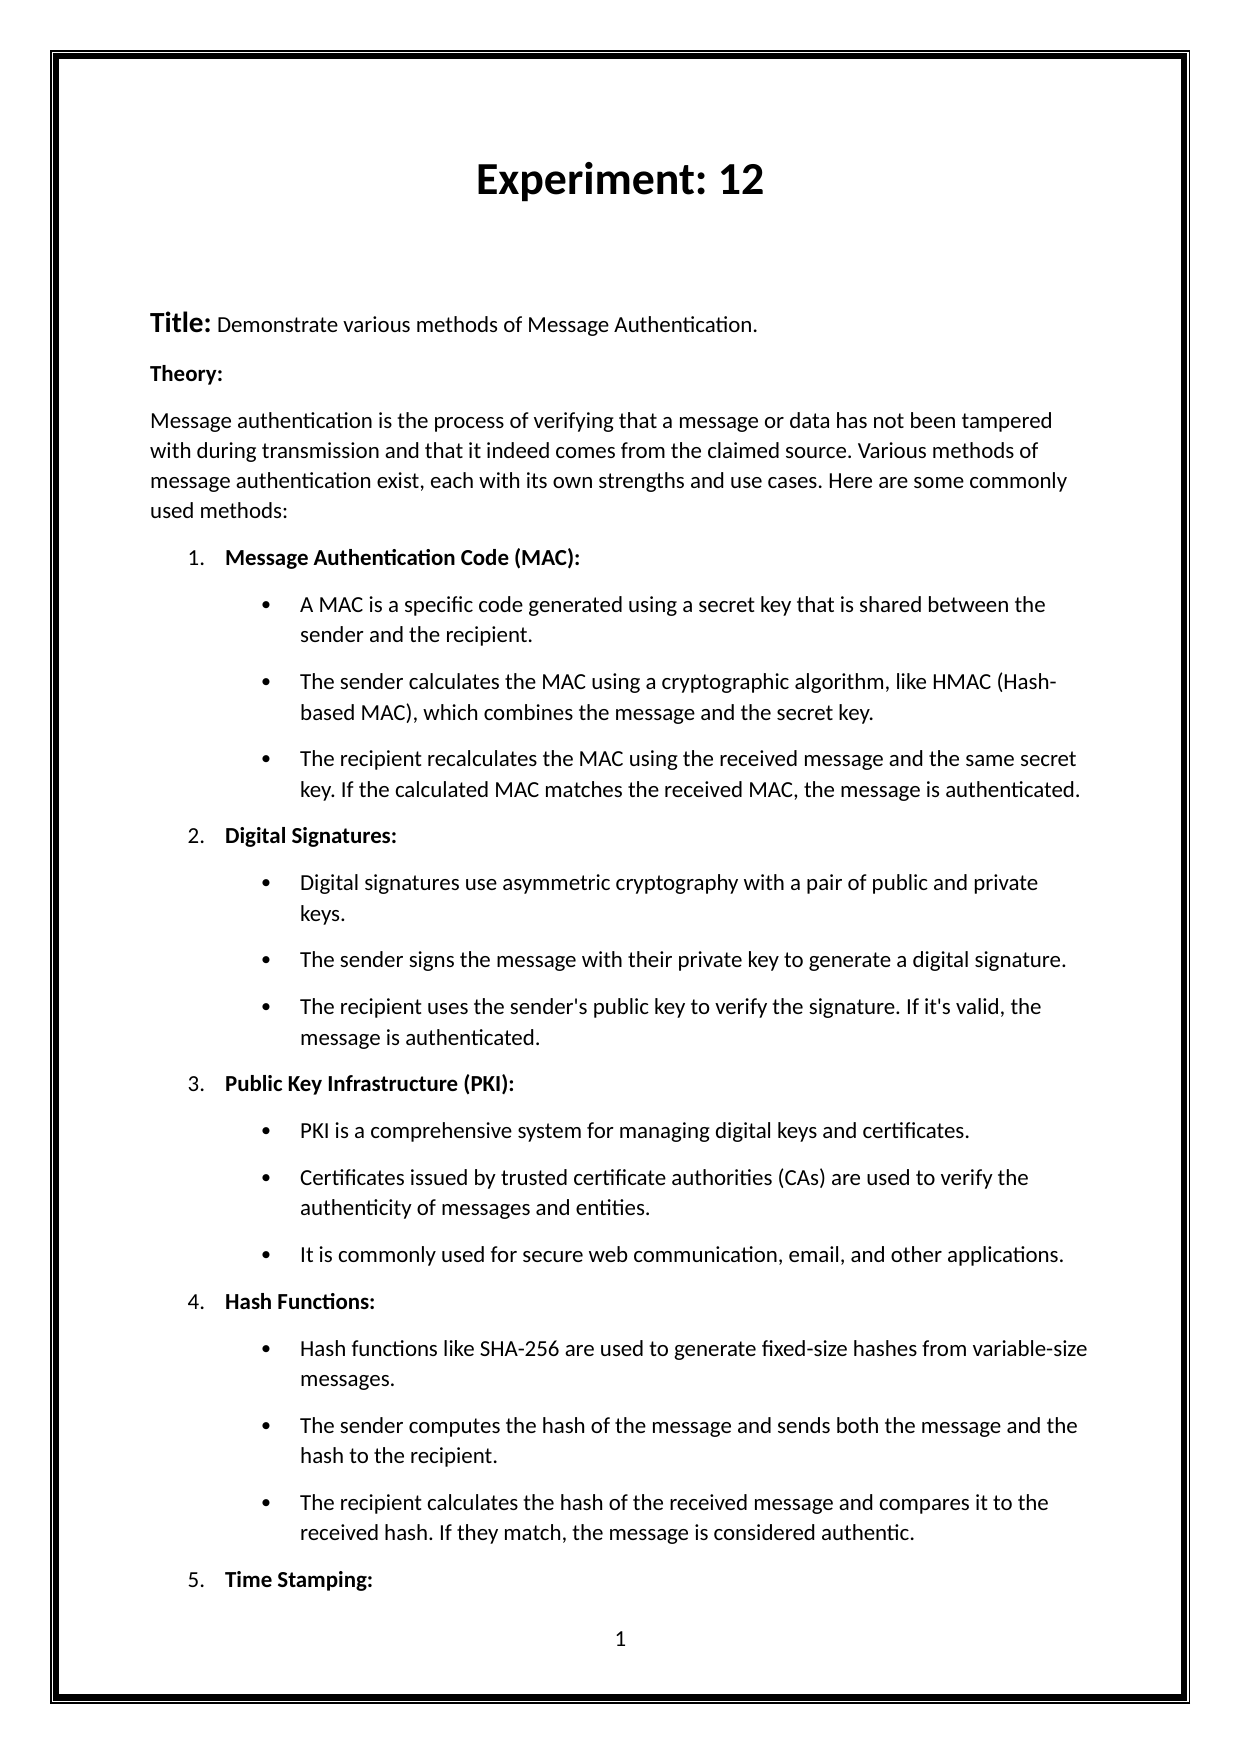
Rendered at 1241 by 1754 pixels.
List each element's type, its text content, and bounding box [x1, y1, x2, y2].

text Theory: [150, 359, 1090, 387]
list Hash functions like SHA-256 are used to generate fixed-size hashes from variable-size messages. [262, 1334, 1090, 1392]
list Digital Signatures: [187, 822, 1090, 849]
list Hash Functions: [187, 1287, 1090, 1315]
list Digital signatures use asymmetric cryptography with a pair of public and private keys. [262, 868, 1090, 927]
list The recipient calculates the hash of the received message and compares it to the received hash. If they match, the message is considered authentic. [262, 1488, 1090, 1546]
list The recipient uses the sender's public key to verify the signature. If it's valid, the message is authenticated. [262, 992, 1090, 1051]
list A MAC is a specific code generated using a secret key that is shared between the sender and the recipient. [262, 590, 1090, 648]
list Message Authentication Code (MAC): [187, 543, 1090, 571]
text Experiment: 12 [150, 150, 1090, 206]
list Certificates issued by trusted certificate authorities (CAs) are used to verify the authenticity of messages and entities. [262, 1163, 1090, 1221]
list Public Key Infrastructure (PKI): [187, 1069, 1090, 1097]
list The sender computes the hash of the message and sends both the message and the hash to the recipient. [262, 1411, 1090, 1469]
list PKI is a comprehensive system for managing digital keys and certificates. [262, 1116, 1090, 1144]
list It is commonly used for secure web communication, email, and other applications. [262, 1240, 1090, 1268]
list The sender signs the message with their private key to generate a digital signature. [262, 946, 1090, 973]
list Time Stamping: [187, 1565, 1090, 1593]
text Title: Demonstrate various methods of Message Authentication. [150, 304, 1090, 339]
text Message authentication is the process of verifying that a message or data has not been tampered with during transmission and that it indeed comes from the claimed source. Various methods of message authentication exist, each with its own strengths and use cases. Here are some commonly used methods: [150, 406, 1090, 524]
list The recipient recalculates the MAC using the received message and the same secret key. If the calculated MAC matches the received MAC, the message is authenticated. [262, 744, 1090, 803]
list The sender calculates the MAC using a cryptographic algorithm, like HMAC (Hash-based MAC), which combines the message and the secret key. [262, 667, 1090, 726]
